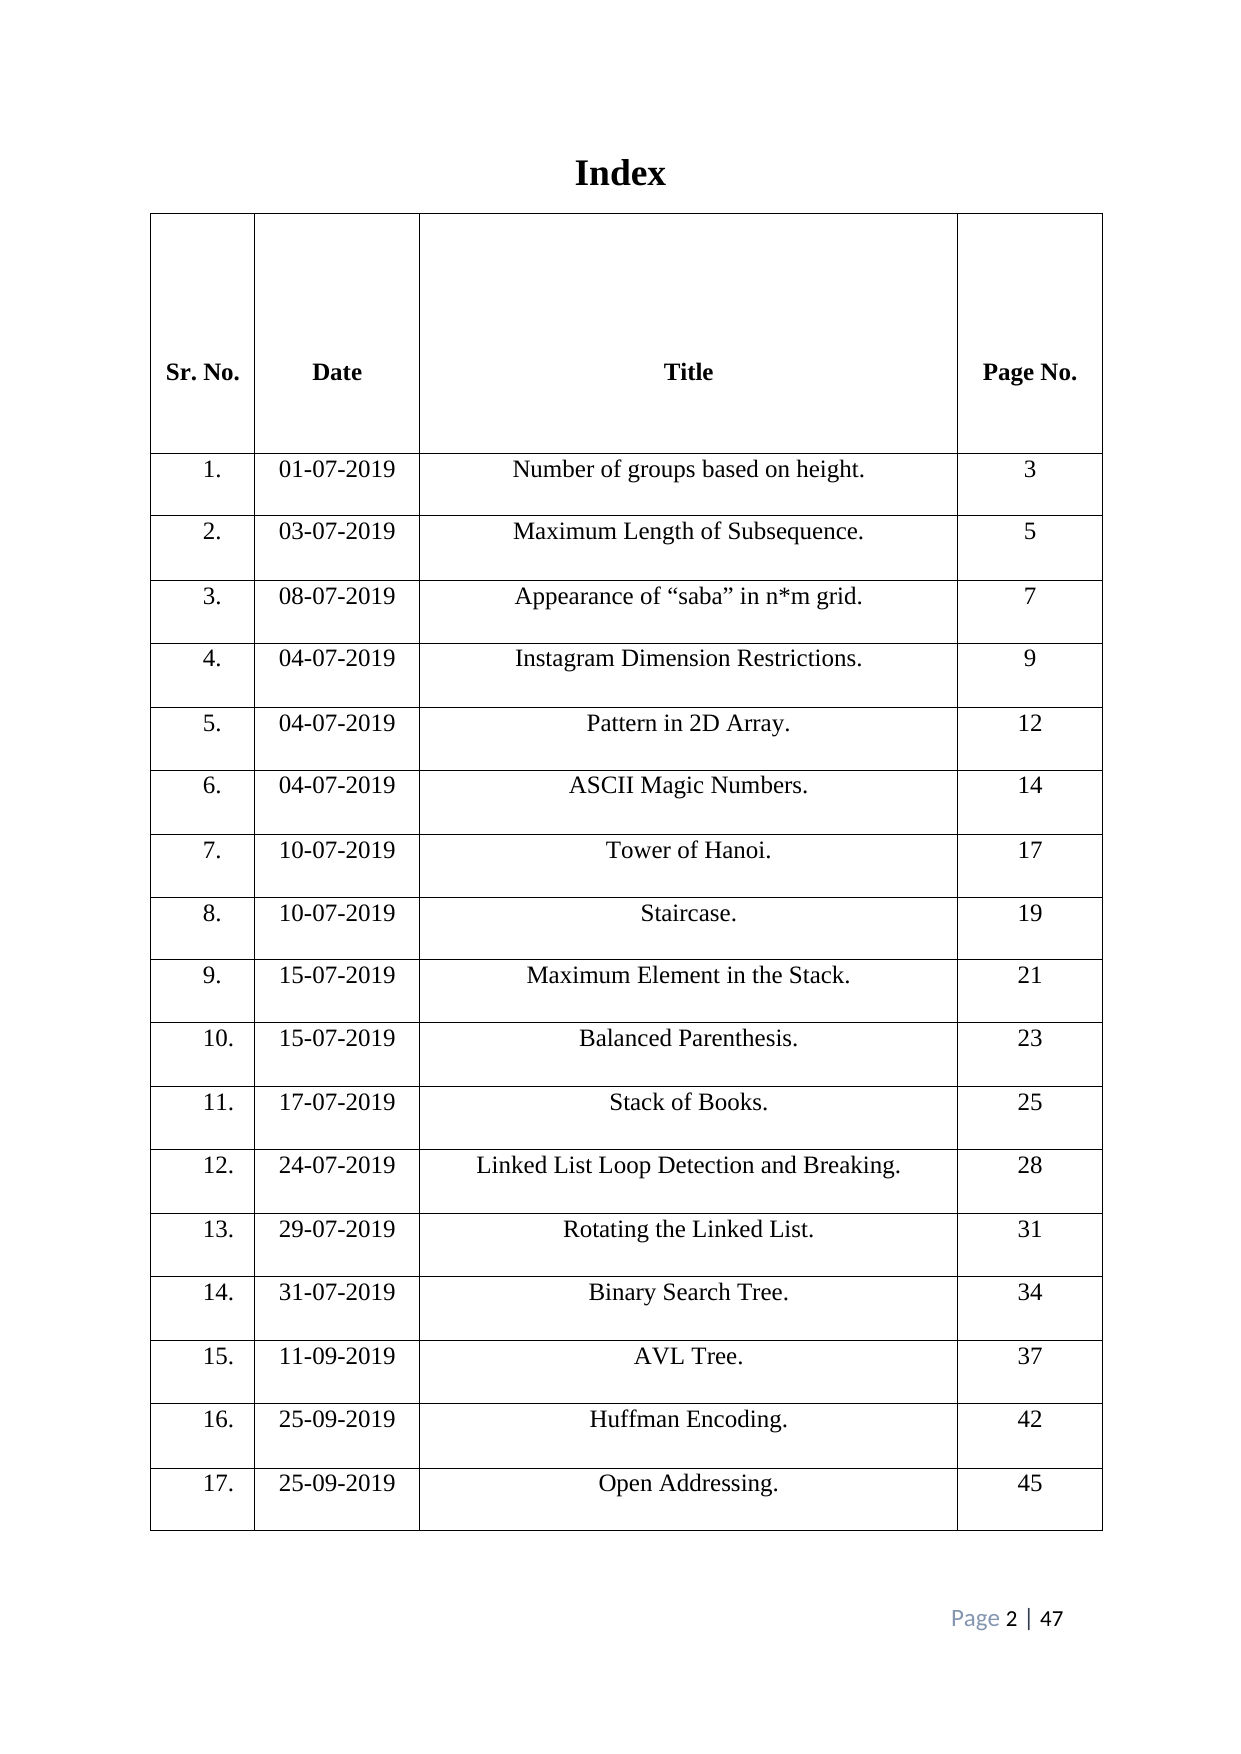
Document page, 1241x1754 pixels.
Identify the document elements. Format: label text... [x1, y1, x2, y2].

table_header Date [255, 214, 419, 453]
table_cell Stack of Books. [420, 1087, 957, 1149]
table_cell 31 [958, 1214, 1102, 1276]
table_cell 37 [958, 1341, 1102, 1403]
table_cell 7 [958, 581, 1102, 642]
table_cell Instagram Dimension Restrictions. [420, 644, 957, 707]
table_cell [151, 644, 254, 707]
table_cell Appearance of “saba” in n*m grid. [420, 581, 957, 642]
table_cell 34 [958, 1277, 1102, 1340]
table_cell 08-07-2019 [255, 581, 419, 642]
table_cell AVL Tree. [420, 1341, 957, 1403]
table_cell Staircase. [420, 898, 957, 959]
table_cell ASCII Magic Numbers. [420, 771, 957, 834]
table_cell 10-07-2019 [255, 835, 419, 897]
table_cell [151, 1469, 254, 1530]
table_cell 04-07-2019 [255, 644, 419, 707]
table_cell [151, 516, 254, 580]
table_cell 04-07-2019 [255, 708, 419, 769]
table_cell 25-09-2019 [255, 1404, 419, 1467]
table_cell 9 [958, 644, 1102, 707]
table_cell [151, 1341, 254, 1403]
table_header Sr. No. [151, 214, 254, 453]
table_cell 28 [958, 1150, 1102, 1213]
table_cell 01-07-2019 [255, 454, 419, 515]
table_cell [151, 960, 254, 1022]
table_cell 3 [958, 454, 1102, 515]
table_cell 23 [958, 1023, 1102, 1086]
table_cell [151, 708, 254, 769]
table_cell [151, 898, 254, 959]
table_cell Maximum Element in the Stack. [420, 960, 957, 1022]
table_cell Rotating the Linked List. [420, 1214, 957, 1276]
table_cell [151, 454, 254, 515]
table_cell [151, 1404, 254, 1467]
table_cell 45 [958, 1469, 1102, 1530]
table_cell Maximum Length of Subsequence. [420, 516, 957, 580]
table_cell 29-07-2019 [255, 1214, 419, 1276]
table_cell 19 [958, 898, 1102, 959]
table_cell Huffman Encoding. [420, 1404, 957, 1467]
table_cell Open Addressing. [420, 1469, 957, 1530]
table_cell 15-07-2019 [255, 1023, 419, 1086]
table_cell 15-07-2019 [255, 960, 419, 1022]
table_cell [151, 581, 254, 642]
table_cell [151, 1277, 254, 1340]
table_cell 03-07-2019 [255, 516, 419, 580]
table_cell Pattern in 2D Array. [420, 708, 957, 769]
table_cell Balanced Parenthesis. [420, 1023, 957, 1086]
table_cell [151, 1214, 254, 1276]
table_cell Binary Search Tree. [420, 1277, 957, 1340]
table_cell 12 [958, 708, 1102, 769]
table_cell 17-07-2019 [255, 1087, 419, 1149]
table_cell 17 [958, 835, 1102, 897]
table_cell Number of groups based on height. [420, 454, 957, 515]
table_header Page No. [958, 214, 1102, 453]
table_cell 11-09-2019 [255, 1341, 419, 1403]
table_cell 25 [958, 1087, 1102, 1149]
table_cell 10-07-2019 [255, 898, 419, 959]
table_cell 04-07-2019 [255, 771, 419, 834]
table_cell 21 [958, 960, 1102, 1022]
table_cell [151, 1023, 254, 1086]
table_cell [151, 771, 254, 834]
text Index [150, 150, 1090, 193]
table_cell [151, 1150, 254, 1213]
table_cell 5 [958, 516, 1102, 580]
table_cell [151, 1087, 254, 1149]
table_cell 24-07-2019 [255, 1150, 419, 1213]
table_cell 14 [958, 771, 1102, 834]
table_cell 25-09-2019 [255, 1469, 419, 1530]
table_header Title [420, 214, 957, 453]
table_cell [151, 835, 254, 897]
table_cell 42 [958, 1404, 1102, 1467]
table_cell Tower of Hanoi. [420, 835, 957, 897]
table_cell Linked List Loop Detection and Breaking. [420, 1150, 957, 1213]
table_cell 31-07-2019 [255, 1277, 419, 1340]
